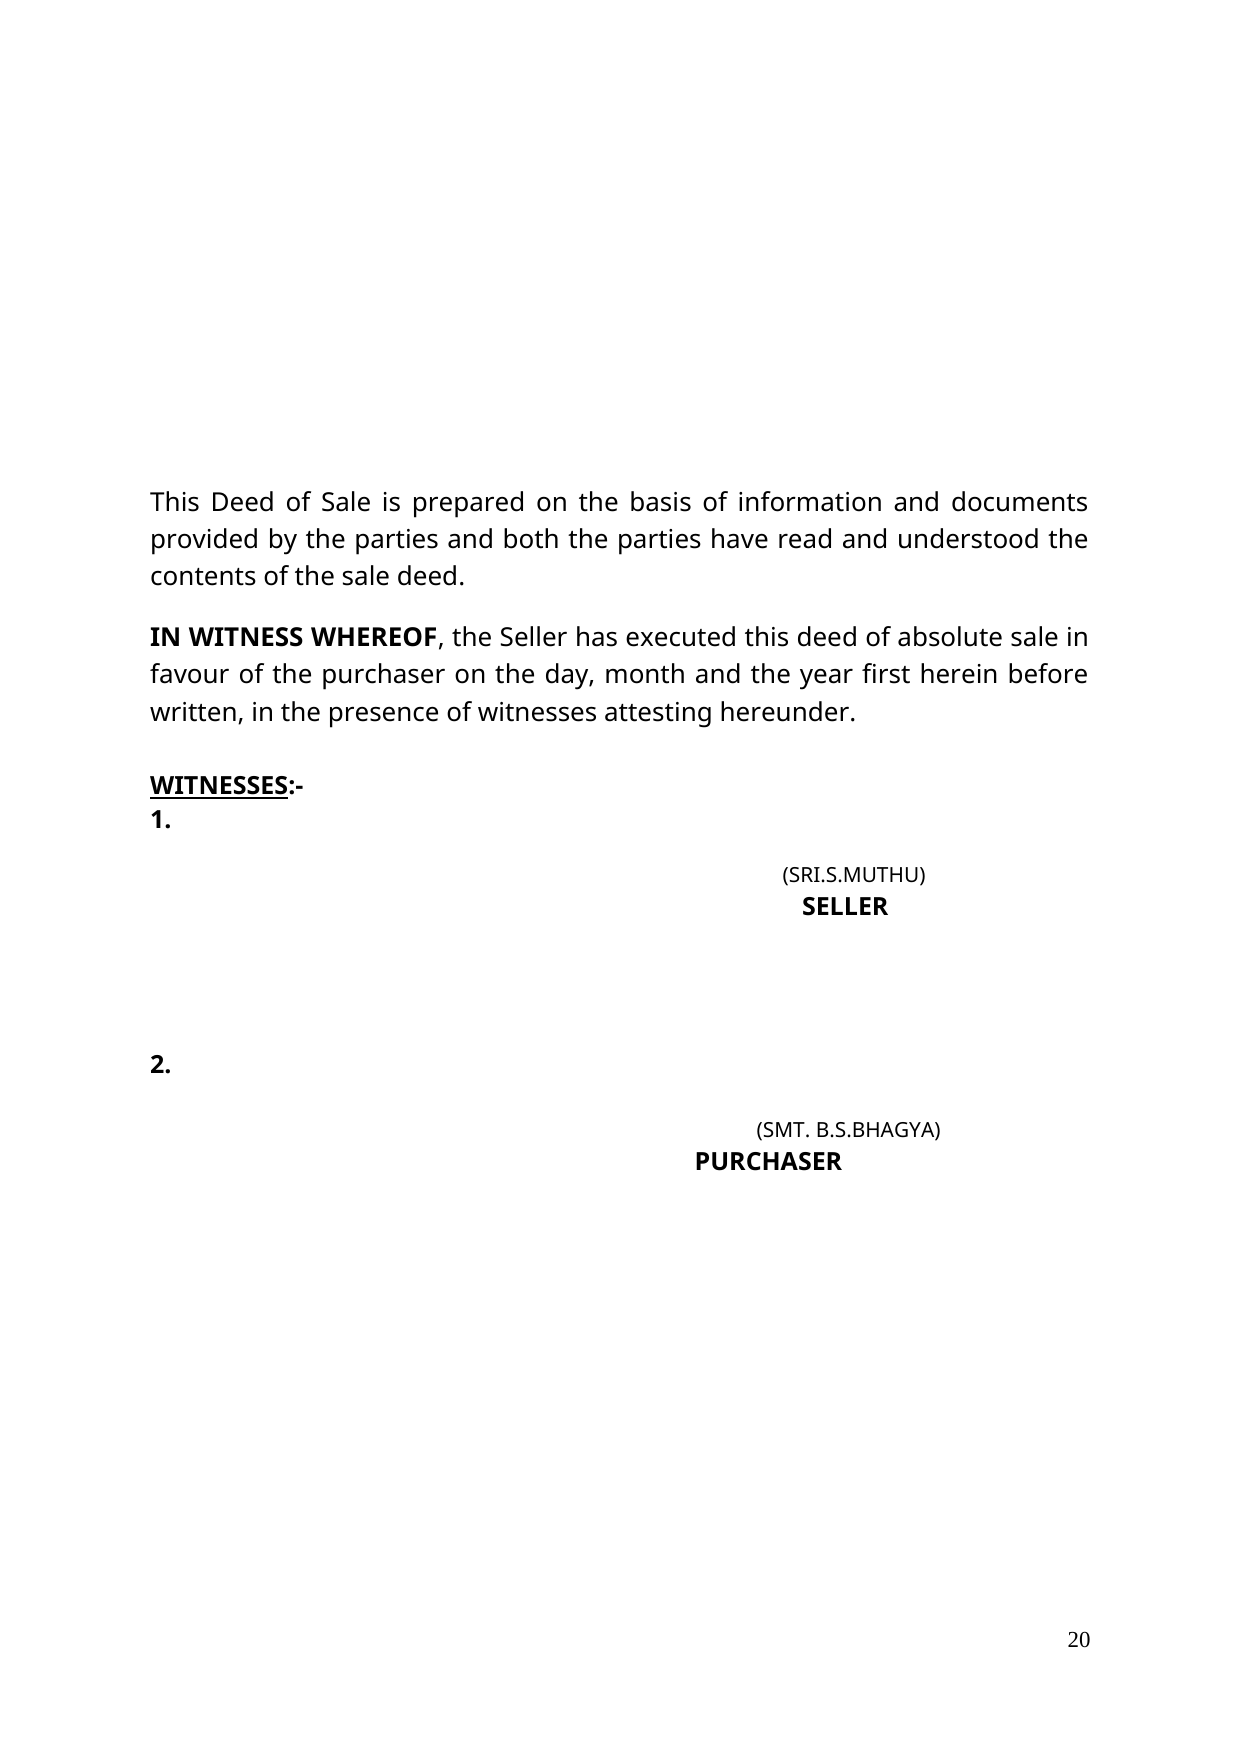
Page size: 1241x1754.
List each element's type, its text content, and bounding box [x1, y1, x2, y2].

text In witness whereof, the Seller has executed this deed of absolute sale in favour of the purchaser on the day, month and the year first herein before written, in the presence of witnesses attesting hereunder. [150, 619, 1090, 729]
subtitle 1. [150, 802, 1090, 836]
subtitle Witnesses:- [150, 768, 1090, 802]
subtitle PURCHASER [150, 1143, 1090, 1177]
text (Smt. B.S.Bhagya) [675, 1115, 1090, 1143]
text 2. [150, 1047, 1090, 1081]
subtitle (Sri.S.Muthu) [675, 860, 1090, 888]
subtitle SELLER [675, 888, 1090, 923]
text This Deed of Sale is prepared on the basis of information and documents provided by the parties and both the parties have read and understood the contents of the sale deed. [150, 483, 1090, 593]
